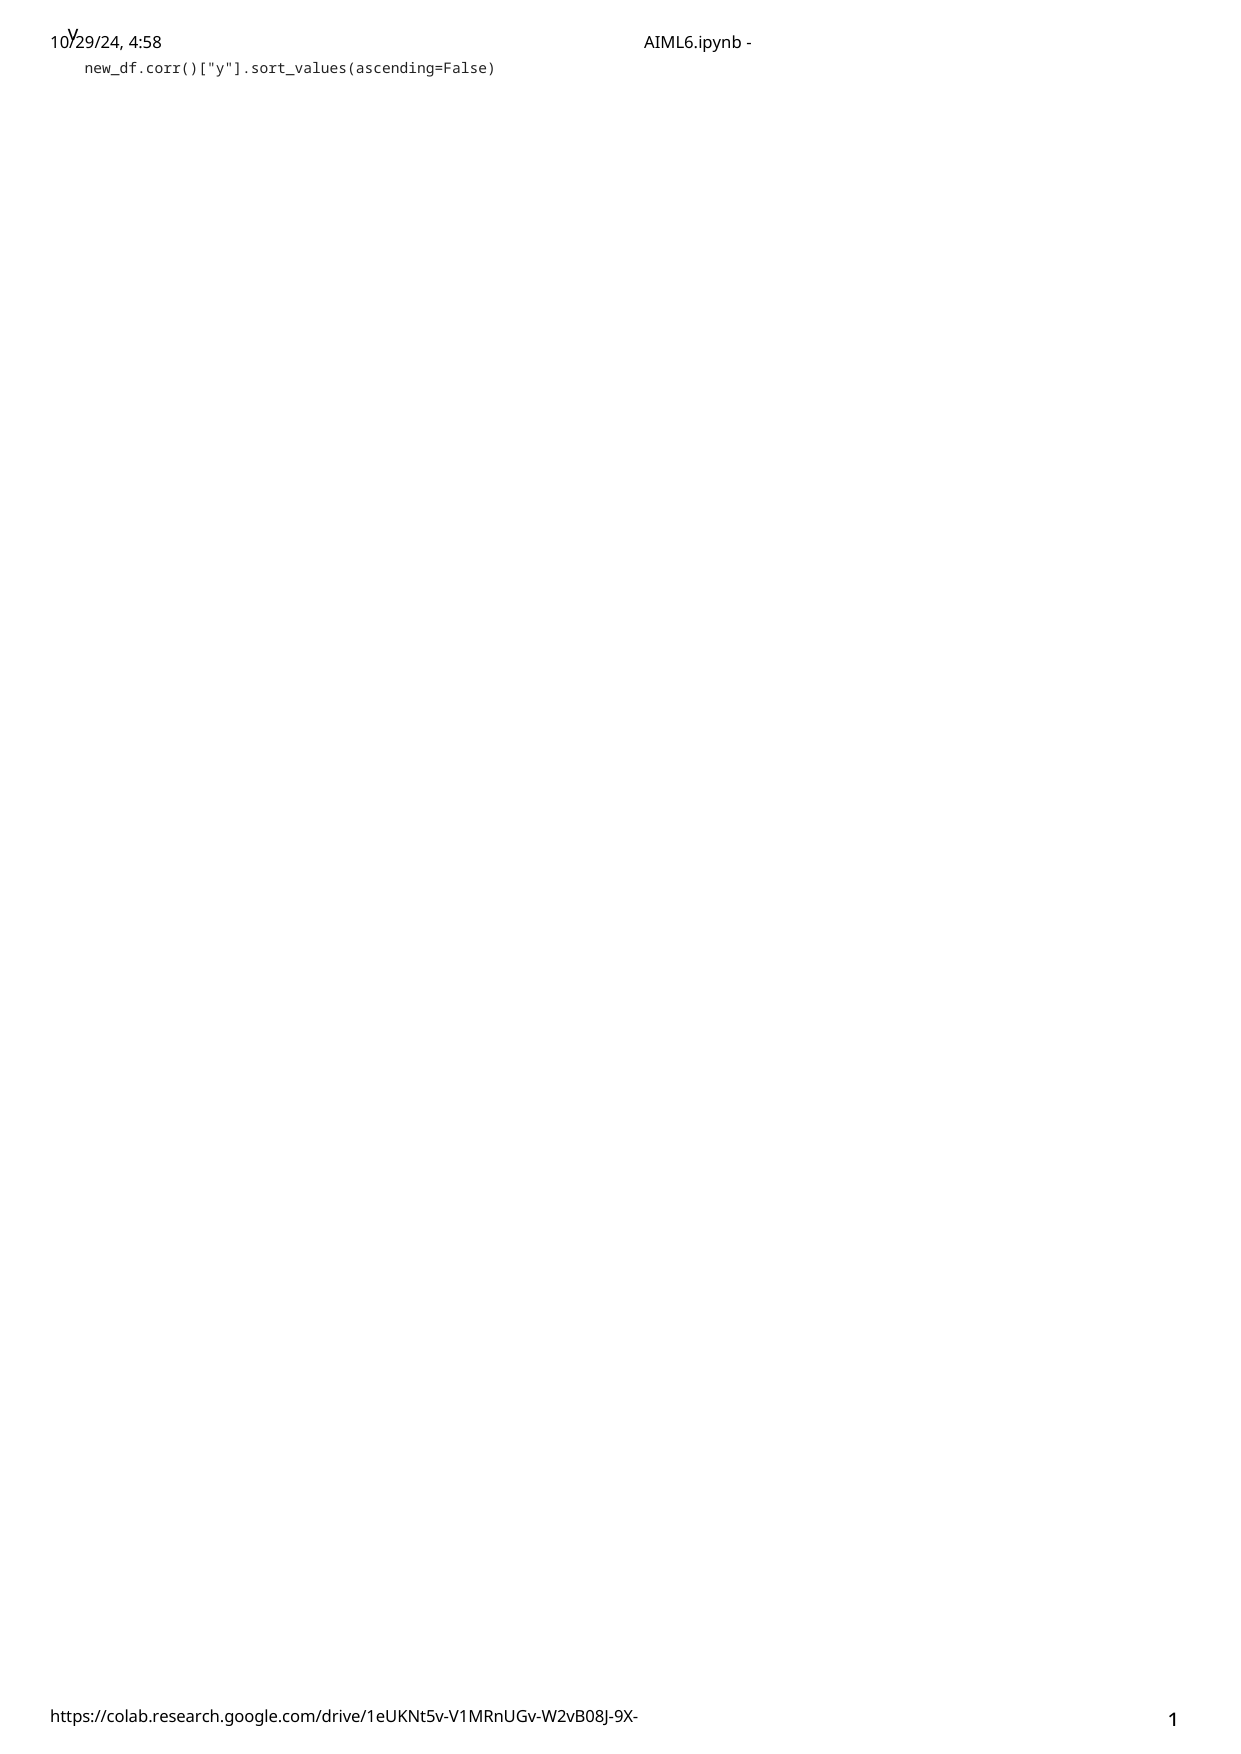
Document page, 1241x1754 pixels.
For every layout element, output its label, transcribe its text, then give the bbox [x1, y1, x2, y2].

text new_df.corr()["y"].sort_values(ascending=False) [84, 58, 1194, 78]
